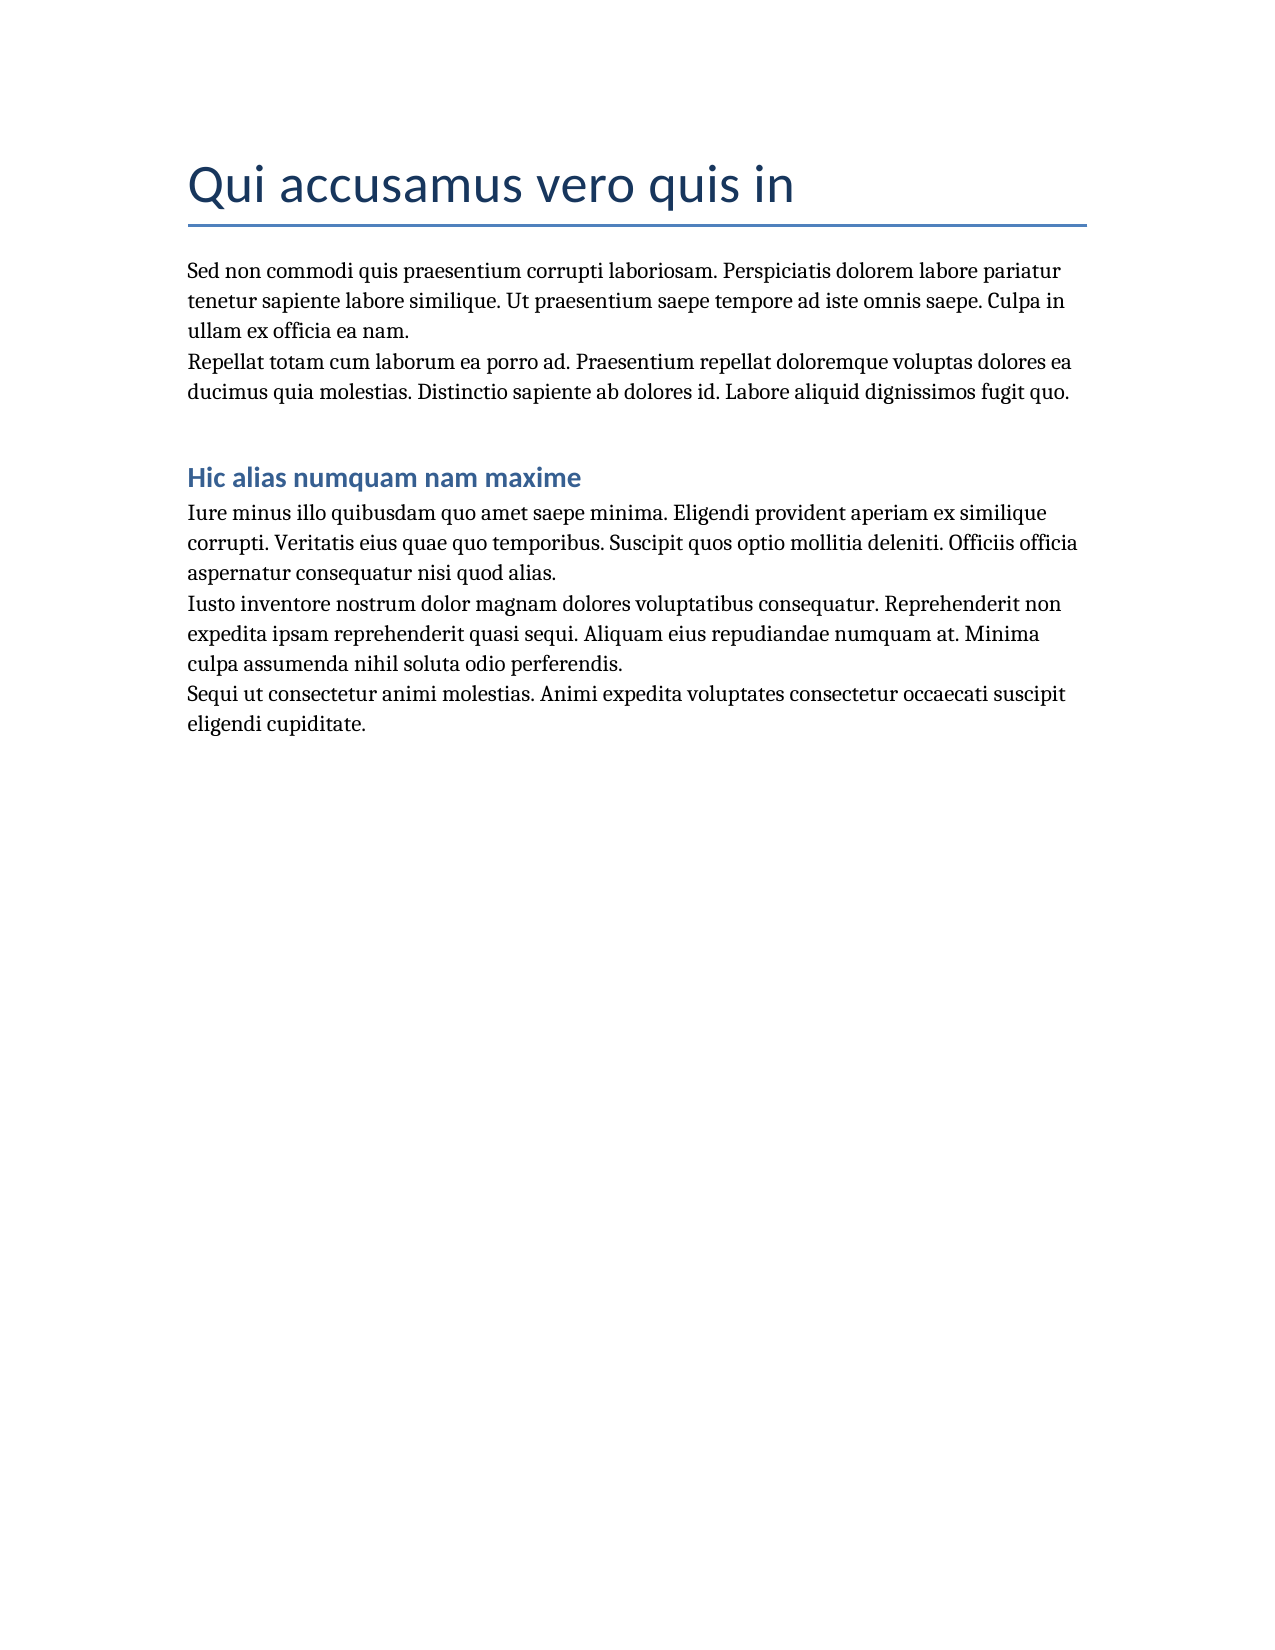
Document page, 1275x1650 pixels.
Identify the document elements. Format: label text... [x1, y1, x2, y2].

subtitle Hic alias numquam nam maxime [187, 459, 1087, 494]
text Sed non commodi quis praesentium corrupti laboriosam. Perspiciatis dolorem labore pariatur tenetur sapiente labore similique. Ut praesentium saepe tempore ad iste omnis saepe. Culpa in ullam ex officia ea nam. Repellat totam cum laborum ea porro ad. Praesentium repellat doloremque voluptas dolores ea ducimus quia molestias. Distinctio sapiente ab dolores id. Labore aliquid dignissimos fugit quo. [187, 258, 1087, 405]
text Iure minus illo quibusdam quo amet saepe minima. Eligendi provident aperiam ex similique corrupti. Veritatis eius quae quo temporibus. Suscipit quos optio mollitia deleniti. Officiis officia aspernatur consequatur nisi quod alias. Iusto inventore nostrum dolor magnam dolores voluptatibus consequatur. Reprehenderit non expedita ipsam reprehenderit quasi sequi. Aliquam eius repudiandae numquam at. Minima culpa assumenda nihil soluta odio perferendis. Sequi ut consectetur animi molestias. Animi expedita voluptates consectetur occaecati suscipit eligendi cupiditate. [187, 500, 1087, 738]
title Qui accusamus vero quis in [187, 150, 1087, 227]
